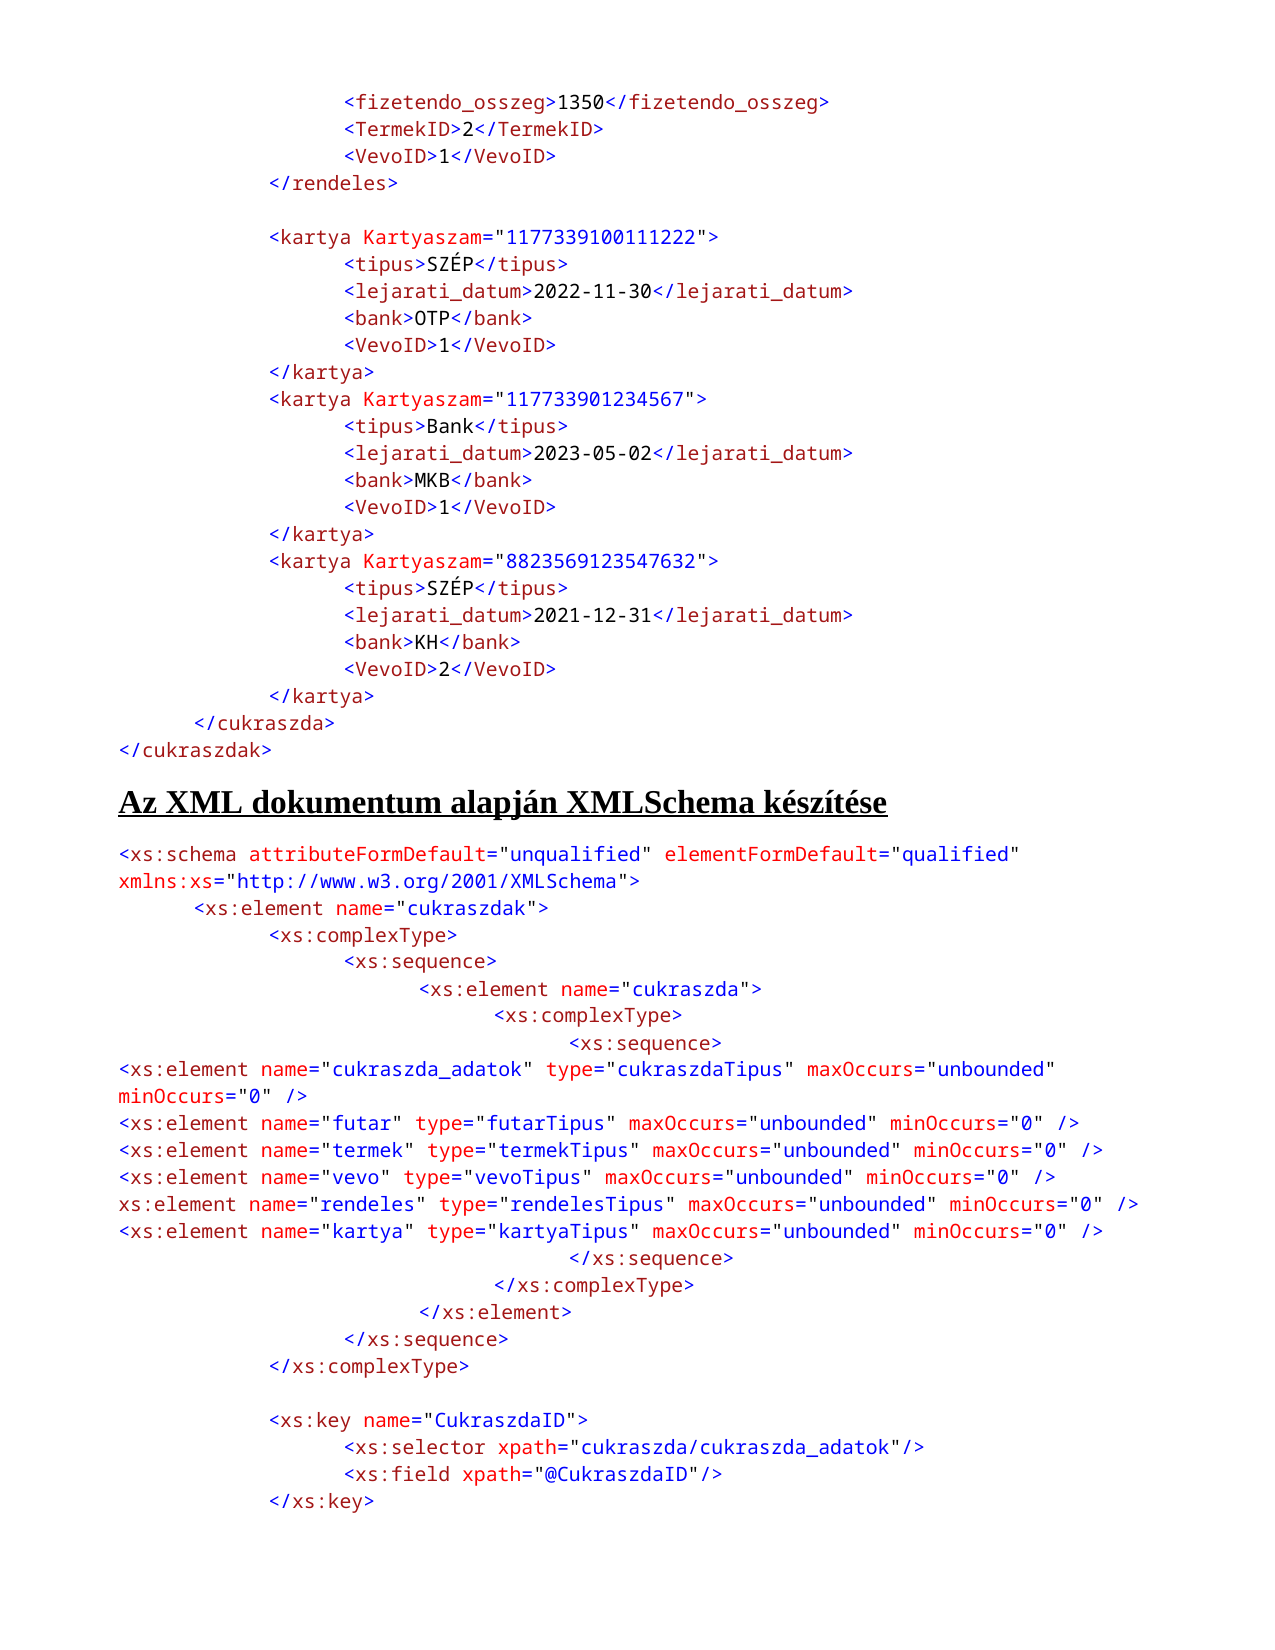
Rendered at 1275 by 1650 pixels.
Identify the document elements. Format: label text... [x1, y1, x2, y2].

text <xs:complexType> [118, 921, 1157, 948]
text <tipus>Bank</tipus> [118, 412, 1157, 439]
text <tipus>SZÉP</tipus> [118, 251, 1157, 277]
text </xs:sequence> [118, 1244, 1157, 1272]
text </cukraszda> [118, 709, 1157, 736]
text xs:element name="rendeles" type="rendelesTipus" maxOccurs="unbounded" minOccurs="0" /> [118, 1191, 1157, 1218]
text <kartya Kartyaszam="117733901234567"> [118, 385, 1157, 412]
text <kartya Kartyaszam="1177339100111222"> [118, 223, 1157, 251]
text <bank>KH</bank> [118, 628, 1157, 655]
text </rendeles> [118, 169, 1157, 197]
text <xs:selector xpath="cukraszda/cukraszda_adatok"/> [118, 1433, 1157, 1460]
text <xs:element name="futar" type="futarTipus" maxOccurs="unbounded" minOccurs="0" /> [118, 1110, 1157, 1137]
text <lejarati_datum>2023-05-02</lejarati_datum> [118, 439, 1157, 466]
text </kartya> [118, 682, 1157, 709]
text <xs:key name="CukraszdaID"> [118, 1406, 1157, 1433]
text <xs:complexType> [118, 1002, 1157, 1029]
text <VevoID>1</VevoID> [118, 143, 1157, 169]
text </xs:complexType> [118, 1352, 1157, 1379]
text <VevoID>1</VevoID> [118, 493, 1157, 520]
text </kartya> [118, 358, 1157, 385]
text <bank>MKB</bank> [118, 466, 1157, 493]
text <lejarati_datum>2022-11-30</lejarati_datum> [118, 277, 1157, 304]
text <fizetendo_osszeg>1350</fizetendo_osszeg> [118, 89, 1157, 116]
text <bank>OTP</bank> [118, 304, 1157, 331]
text <xs:schema attributeFormDefault="unqualified" elementFormDefault="qualified" xmlns:xs="http://www.w3.org/2001/XMLSchema"> [118, 840, 1157, 894]
text <tipus>SZÉP</tipus> [118, 574, 1157, 601]
text <xs:sequence> [118, 1029, 1157, 1056]
text </cukraszdak> [118, 736, 1157, 763]
text <xs:element name="kartya" type="kartyaTipus" maxOccurs="unbounded" minOccurs="0" /> [118, 1218, 1157, 1244]
text <lejarati_datum>2021-12-31</lejarati_datum> [118, 601, 1157, 628]
text </xs:element> [118, 1298, 1157, 1326]
text <xs:field xpath="@CukraszdaID"/> [118, 1460, 1157, 1487]
text <kartya Kartyaszam="8823569123547632"> [118, 547, 1157, 574]
text <TermekID>2</TermekID> [118, 116, 1157, 143]
text <xs:sequence> [118, 948, 1157, 975]
text </xs:sequence> [118, 1326, 1157, 1352]
text </xs:key> [118, 1487, 1157, 1514]
text <xs:element name="vevo" type="vevoTipus" maxOccurs="unbounded" minOccurs="0" /> [118, 1164, 1157, 1191]
text <VevoID>1</VevoID> [118, 331, 1157, 358]
text </kartya> [118, 520, 1157, 547]
text <xs:element name="cukraszda_adatok" type="cukraszdaTipus" maxOccurs="unbounded" minOccurs="0" /> [118, 1056, 1157, 1110]
text <VevoID>2</VevoID> [118, 655, 1157, 682]
text Az XML dokumentum alapján XMLSchema készítése [118, 782, 1157, 820]
text </xs:complexType> [118, 1272, 1157, 1298]
text <xs:element name="cukraszda"> [118, 975, 1157, 1002]
text <xs:element name="termek" type="termekTipus" maxOccurs="unbounded" minOccurs="0" /> [118, 1137, 1157, 1164]
text <xs:element name="cukraszdak"> [118, 894, 1157, 921]
